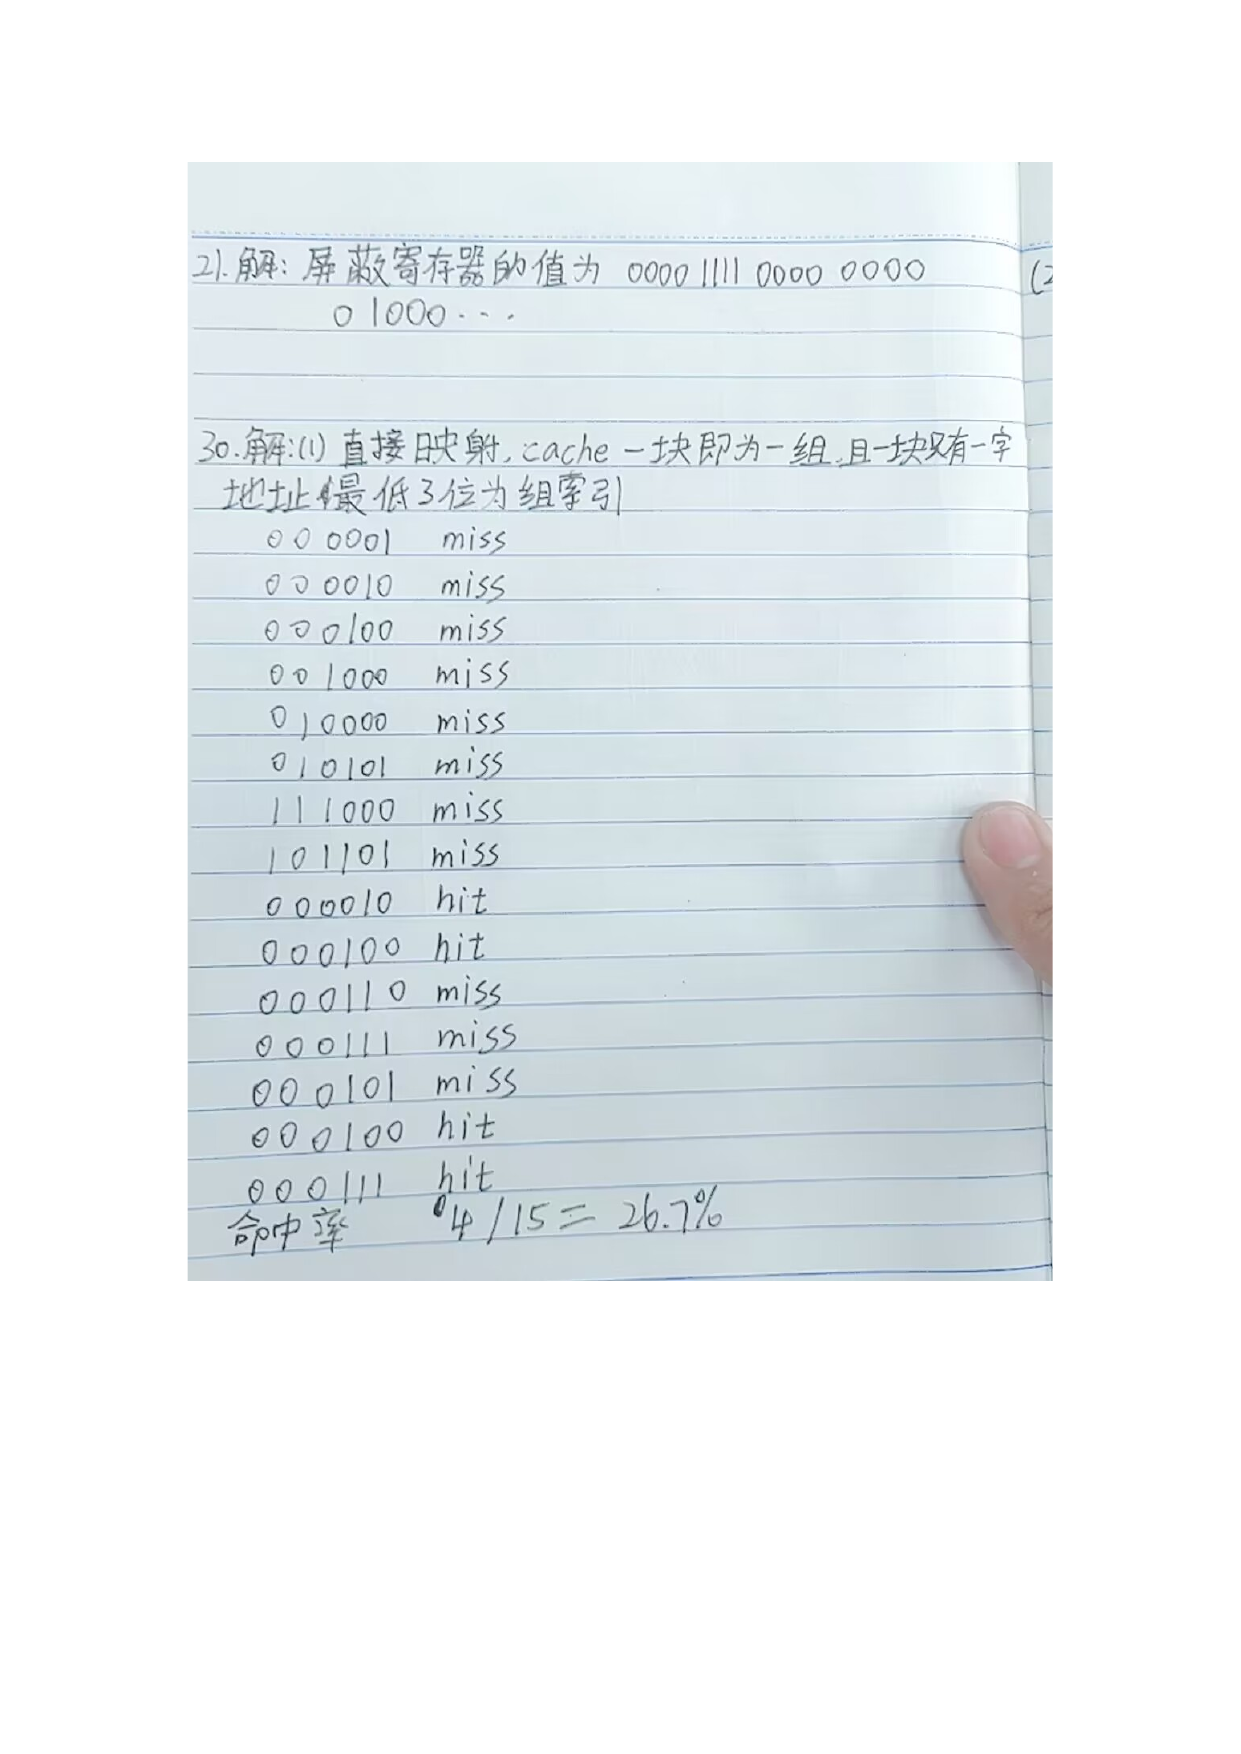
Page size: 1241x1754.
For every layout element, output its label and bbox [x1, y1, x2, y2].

picture [187, 162, 1053, 1281]
